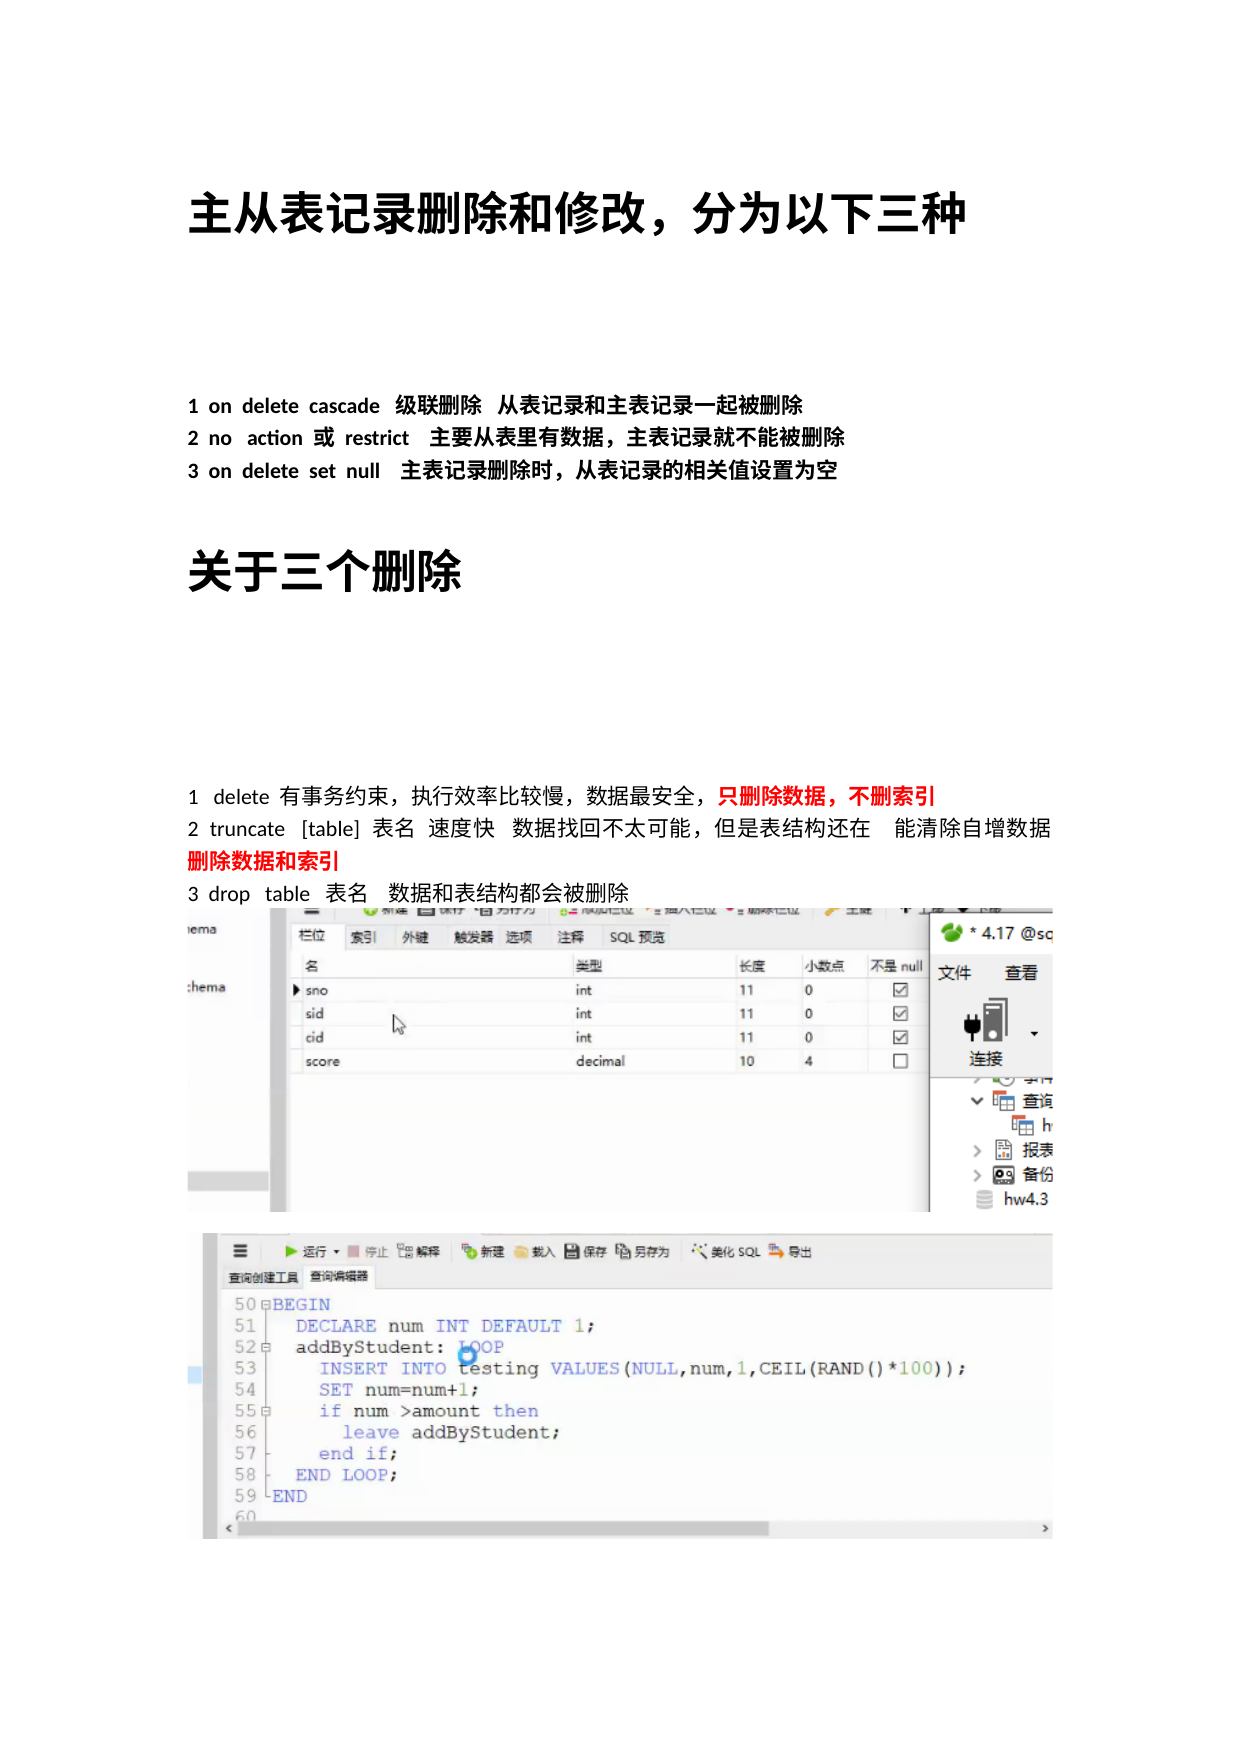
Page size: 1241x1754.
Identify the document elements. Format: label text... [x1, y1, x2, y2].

text 1 on delete cascade 级联删除 从表记录和主表记录一起被删除 [187, 387, 1053, 420]
text 1 delete 有事务约束，执行效率比较慢，数据最安全，只删除数据，不删索引 [187, 778, 1053, 811]
picture [187, 908, 1053, 1212]
text 3 on delete set null 主表记录删除时，从表记录的相关值设置为空 [187, 452, 1053, 485]
subtitle 关于三个删除 [187, 520, 1053, 618]
subtitle 主从表记录删除和修改，分为以下三种 [187, 162, 1053, 259]
text 3 drop table 表名 数据和表结构都会被删除 [187, 876, 1053, 908]
picture [187, 1233, 1053, 1539]
text 2 truncate [table] 表名 速度快 数据找回不太可能，但是表结构还在 能清除自增数据 删除数据和索引 [187, 811, 1053, 876]
text 2 no action 或 restrict 主要从表里有数据，主表记录就不能被删除 [187, 420, 1053, 452]
